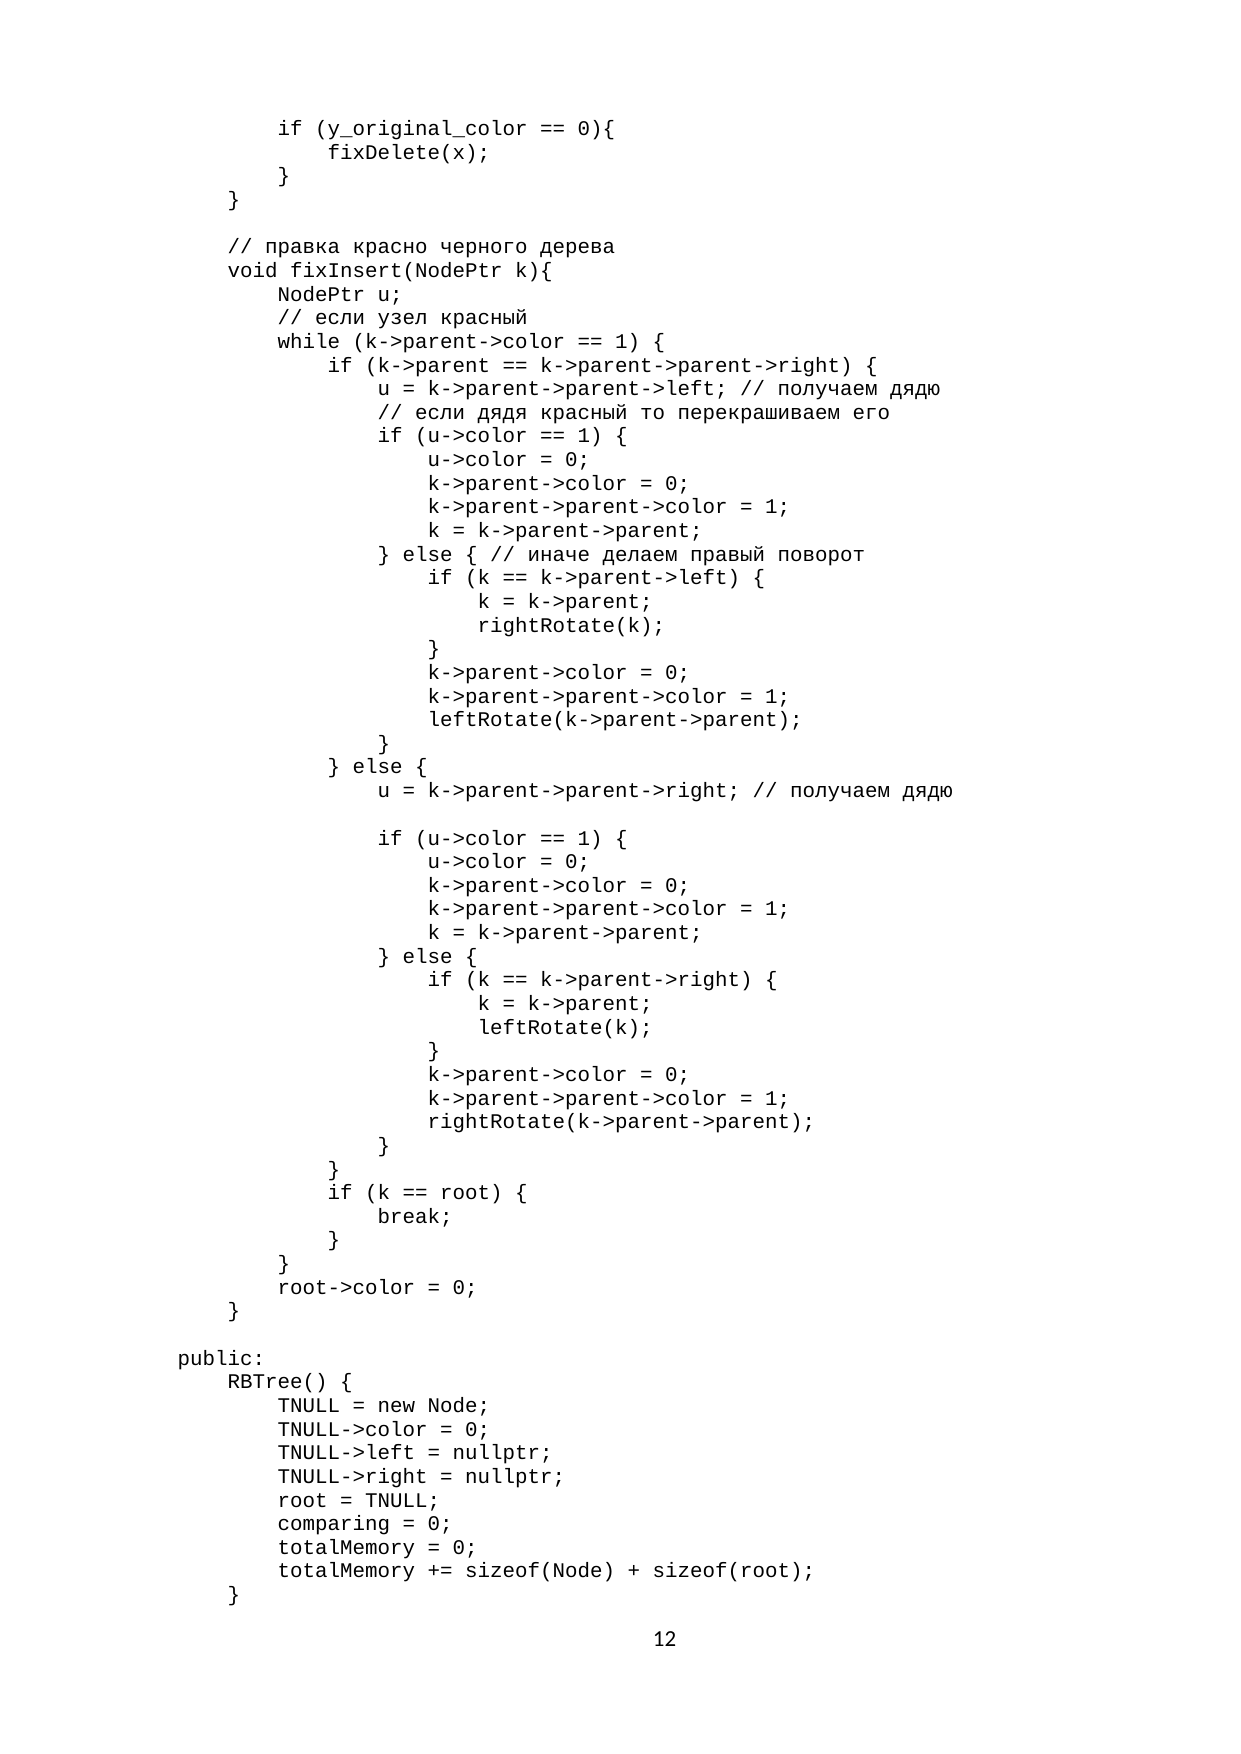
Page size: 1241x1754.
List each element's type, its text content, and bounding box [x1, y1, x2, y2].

text k = k->parent; [177, 591, 1152, 615]
text if (k->parent == k->parent->parent->right) { [177, 354, 1152, 378]
text leftRotate(k->parent->parent); [177, 709, 1152, 733]
text if (k == root) { [177, 1182, 1152, 1206]
text k = k->parent->parent; [177, 520, 1152, 544]
text u->color = 0; [177, 851, 1152, 875]
text } [177, 1229, 1152, 1253]
text comparing = 0; [177, 1513, 1152, 1537]
text } else { [177, 757, 1152, 780]
text while (k->parent->color == 1) { [177, 331, 1152, 354]
text k->parent->parent->color = 1; [177, 496, 1152, 520]
text u = k->parent->parent->left; // получаем дядю [177, 378, 1152, 402]
text void fixInsert(NodePtr k){ [177, 260, 1152, 284]
text TNULL->left = nullptr; [177, 1442, 1152, 1466]
text k->parent->color = 0; [177, 1064, 1152, 1088]
text k->parent->color = 0; [177, 875, 1152, 898]
text } [177, 189, 1152, 213]
text } [177, 1300, 1152, 1324]
text u = k->parent->parent->right; // получаем дядю [177, 780, 1152, 804]
text } [177, 1584, 1152, 1608]
text } [177, 165, 1152, 189]
text if (k == k->parent->right) { [177, 969, 1152, 993]
text if (u->color == 1) { [177, 426, 1152, 449]
text } [177, 638, 1152, 662]
text k->parent->parent->color = 1; [177, 686, 1152, 709]
text fixDelete(x); [177, 142, 1152, 165]
text NodePtr u; [177, 284, 1152, 307]
text k->parent->parent->color = 1; [177, 898, 1152, 922]
text k = k->parent->parent; [177, 922, 1152, 946]
text RBTree() { [177, 1371, 1152, 1395]
text break; [177, 1206, 1152, 1229]
text totalMemory += sizeof(Node) + sizeof(root); [177, 1561, 1152, 1584]
text if (u->color == 1) { [177, 827, 1152, 851]
text root = TNULL; [177, 1489, 1152, 1513]
text if (y_original_color == 0){ [177, 118, 1152, 142]
text u->color = 0; [177, 449, 1152, 473]
text k->parent->color = 0; [177, 662, 1152, 686]
text TNULL->color = 0; [177, 1419, 1152, 1442]
text rightRotate(k->parent->parent); [177, 1111, 1152, 1135]
text rightRotate(k); [177, 615, 1152, 638]
text totalMemory = 0; [177, 1537, 1152, 1561]
text TNULL->right = nullptr; [177, 1466, 1152, 1489]
text public: [177, 1348, 1152, 1371]
text root->color = 0; [177, 1277, 1152, 1300]
text } else { [177, 946, 1152, 969]
text } [177, 1158, 1152, 1182]
text } [177, 1040, 1152, 1064]
text leftRotate(k); [177, 1017, 1152, 1040]
text k->parent->parent->color = 1; [177, 1088, 1152, 1111]
text TNULL = new Node; [177, 1395, 1152, 1419]
text // если дядя красный то перекрашиваем его [177, 402, 1152, 426]
text } [177, 1135, 1152, 1158]
text k->parent->color = 0; [177, 473, 1152, 496]
text // правка красно черного дерева [177, 236, 1152, 260]
text k = k->parent; [177, 993, 1152, 1017]
text } else { // иначе делаем правый поворот [177, 544, 1152, 567]
text } [177, 1253, 1152, 1277]
text if (k == k->parent->left) { [177, 567, 1152, 591]
text // если узел красный [177, 307, 1152, 331]
text } [177, 733, 1152, 757]
